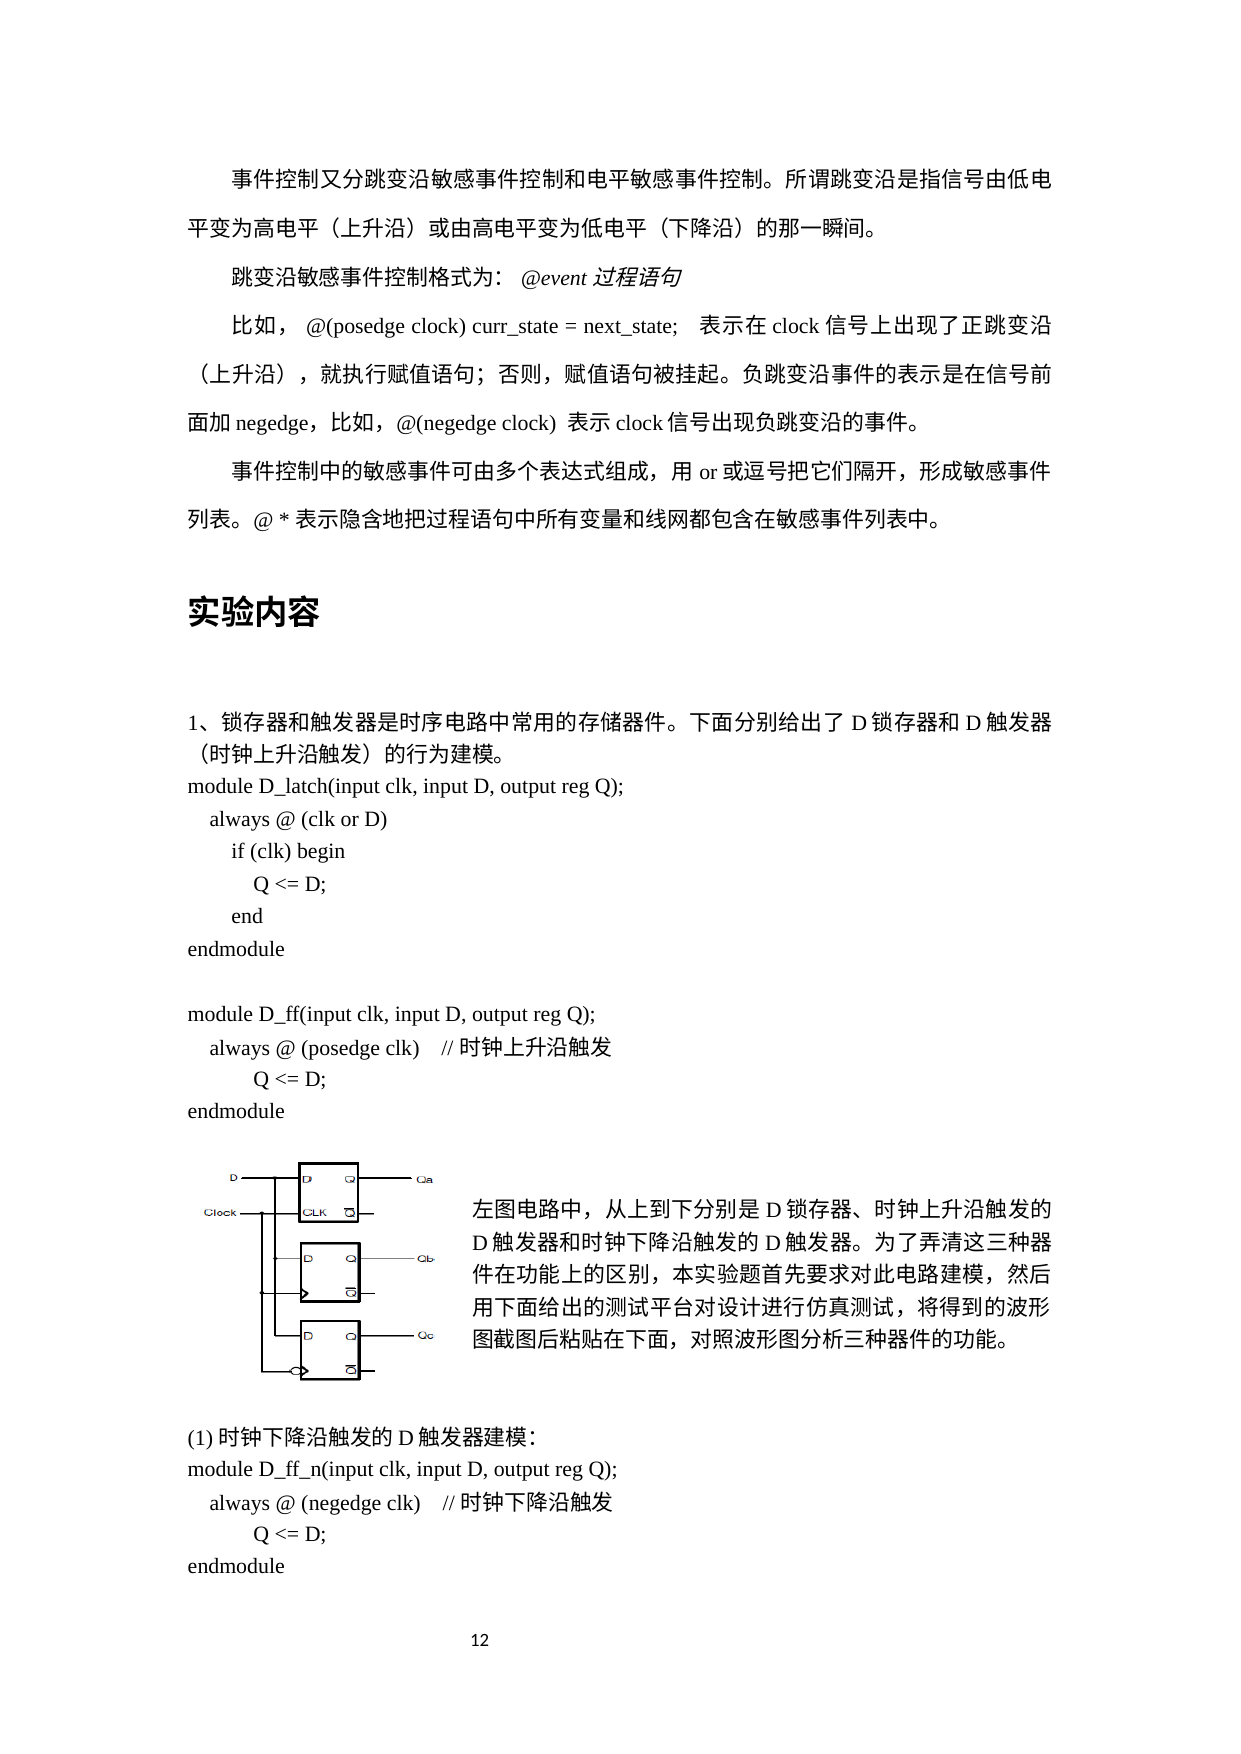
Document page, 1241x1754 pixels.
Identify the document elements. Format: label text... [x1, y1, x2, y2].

text endmodule [187, 1094, 1053, 1127]
text 跳变沿敏感事件控制格式为： @event 过程语句 [187, 259, 1053, 292]
text (1) 时钟下降沿触发的D触发器建模： [187, 1419, 1053, 1452]
text module D_latch(input clk, input D, output reg Q); [187, 769, 1053, 802]
text module D_ff(input clk, input D, output reg Q); [187, 997, 1053, 1029]
text 左图电路中，从上到下分别是D锁存器、时钟上升沿触发的D触发器和时钟下降沿触发的D触发器。为了弄清这三种器件在功能上的区别，本实验题首先要求对此电路建模，然后用下面给出的测试平台对设计进行仿真测试，将得到的波形图截图后粘贴在下面，对照波形图分析三种器件的功能。 [454, 1192, 1053, 1354]
text always @ (clk or D) [187, 802, 1053, 834]
text 事件控制又分跳变沿敏感事件控制和电平敏感事件控制。所谓跳变沿是指信号由低电平变为高电平（上升沿）或由高电平变为低电平（下降沿）的那一瞬间。 [187, 162, 1053, 243]
text Q <= D; [187, 1517, 1053, 1549]
text if (clk) begin [187, 834, 1053, 867]
text Q <= D; [187, 1062, 1053, 1094]
text always @ (posedge clk) // 时钟上升沿触发 [187, 1029, 1053, 1062]
text 事件控制中的敏感事件可由多个表达式组成，用or或逗号把它们隔开，形成敏感事件列表。@ * 表示隐含地把过程语句中所有变量和线网都包含在敏感事件列表中。 [187, 453, 1053, 534]
text end [187, 899, 1053, 932]
text endmodule [187, 1549, 1053, 1582]
subtitle 实验内容 [187, 577, 1053, 642]
text Q <= D; [187, 867, 1053, 899]
text module D_ff_n(input clk, input D, output reg Q); [187, 1452, 1053, 1484]
text 比如， @(posedge clock) curr_state = next_state; 表示在clock信号上出现了正跳变沿（上升沿），就执行赋值语句；否则，赋值语句被挂起。负跳变沿事件的表示是在信号前面加negedge，比如，@(negedge clock) 表示clock信号出现负跳变沿的事件。 [187, 307, 1053, 437]
text 1、锁存器和触发器是时序电路中常用的存储器件。下面分别给出了D锁存器和D触发器（时钟上升沿触发）的行为建模。 [187, 704, 1053, 769]
text always @ (negedge clk) // 时钟下降沿触发 [187, 1484, 1053, 1517]
text endmodule [187, 932, 1053, 964]
